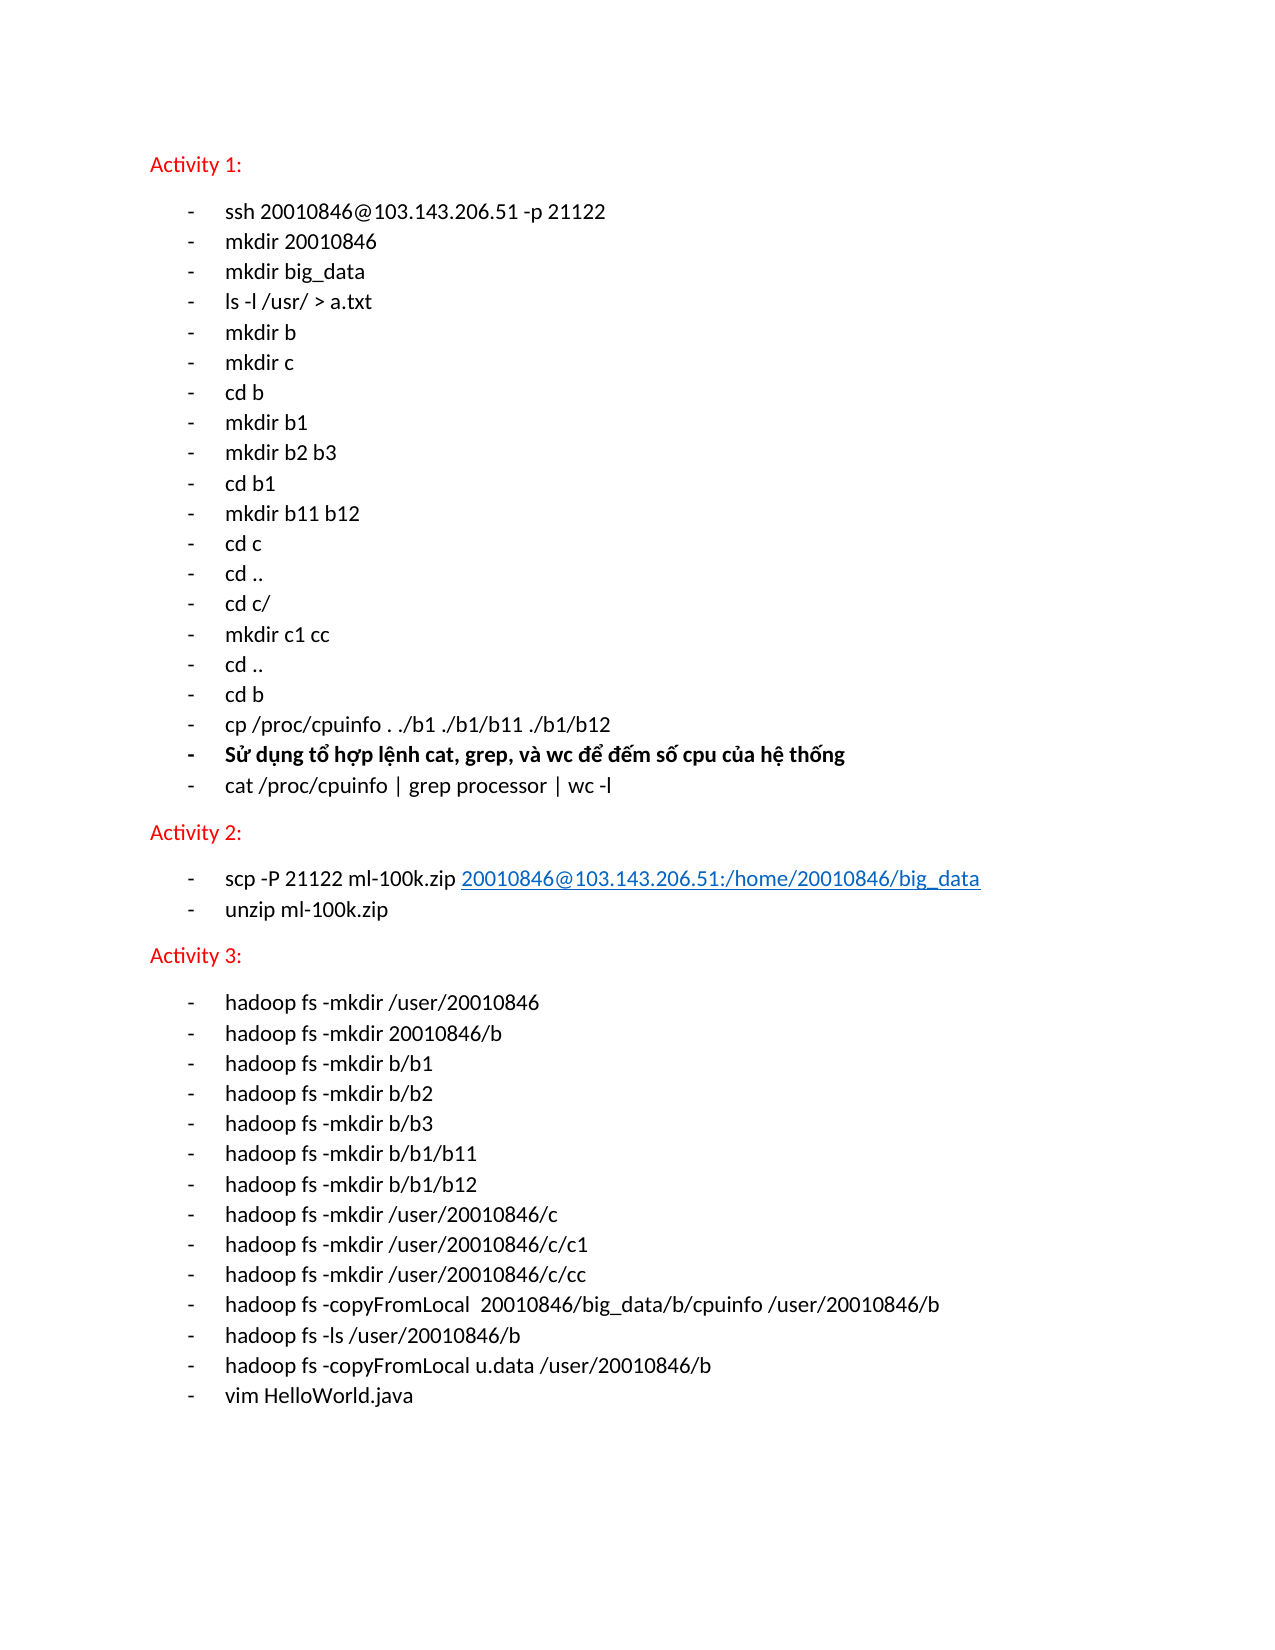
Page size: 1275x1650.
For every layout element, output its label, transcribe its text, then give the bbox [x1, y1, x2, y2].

list scp -P 21122 ml-100k.zip 20010846@103.143.206.51:/home/20010846/big_data [187, 864, 1125, 893]
list hadoop fs -copyFromLocal u.data /user/20010846/b [187, 1351, 1125, 1379]
list cd b1 [187, 469, 1125, 497]
list mkdir b2 b3 [187, 438, 1125, 467]
list hadoop fs -mkdir 20010846/b [187, 1019, 1125, 1047]
text Activity 1: [150, 150, 1125, 178]
list hadoop fs -ls /user/20010846/b [187, 1321, 1125, 1349]
list cd b [187, 378, 1125, 406]
list mkdir b11 b12 [187, 499, 1125, 527]
list hadoop fs -mkdir b/b2 [187, 1079, 1125, 1107]
list cat /proc/cpuinfo | grep processor | wc -l [187, 771, 1125, 799]
list hadoop fs -mkdir /user/20010846/c [187, 1200, 1125, 1228]
list unzip ml-100k.zip [187, 895, 1125, 923]
list mkdir big_data [187, 257, 1125, 285]
list hadoop fs -copyFromLocal 20010846/big_data/b/cpuinfo /user/20010846/b [187, 1291, 1125, 1319]
list ssh 20010846@103.143.206.51 -p 21122 [187, 197, 1125, 225]
list hadoop fs -mkdir /user/20010846/c/cc [187, 1260, 1125, 1288]
list mkdir b1 [187, 408, 1125, 436]
list hadoop fs -mkdir /user/20010846 [187, 988, 1125, 1017]
list mkdir b [187, 318, 1125, 346]
list cp /proc/cpuinfo . ./b1 ./b1/b11 ./b1/b12 [187, 710, 1125, 738]
list cd c [187, 529, 1125, 557]
list mkdir 20010846 [187, 227, 1125, 255]
list cd c/ [187, 589, 1125, 618]
list cd .. [187, 559, 1125, 587]
list mkdir c1 cc [187, 620, 1125, 648]
list hadoop fs -mkdir b/b1/b12 [187, 1170, 1125, 1198]
text Activity 2: [150, 818, 1125, 846]
list vim HelloWorld.java [187, 1381, 1125, 1409]
list mkdir c [187, 348, 1125, 376]
list hadoop fs -mkdir /user/20010846/c/c1 [187, 1230, 1125, 1258]
list cd b [187, 680, 1125, 708]
list Sử dụng tổ hợp lệnh cat, grep, và wc để đếm số cpu của hệ thống [187, 741, 1125, 769]
list hadoop fs -mkdir b/b1/b11 [187, 1139, 1125, 1168]
text Activity 3: [150, 942, 1125, 970]
list cd .. [187, 650, 1125, 678]
list ls -l /usr/ > a.txt [187, 287, 1125, 316]
list hadoop fs -mkdir b/b3 [187, 1109, 1125, 1137]
list hadoop fs -mkdir b/b1 [187, 1049, 1125, 1077]
